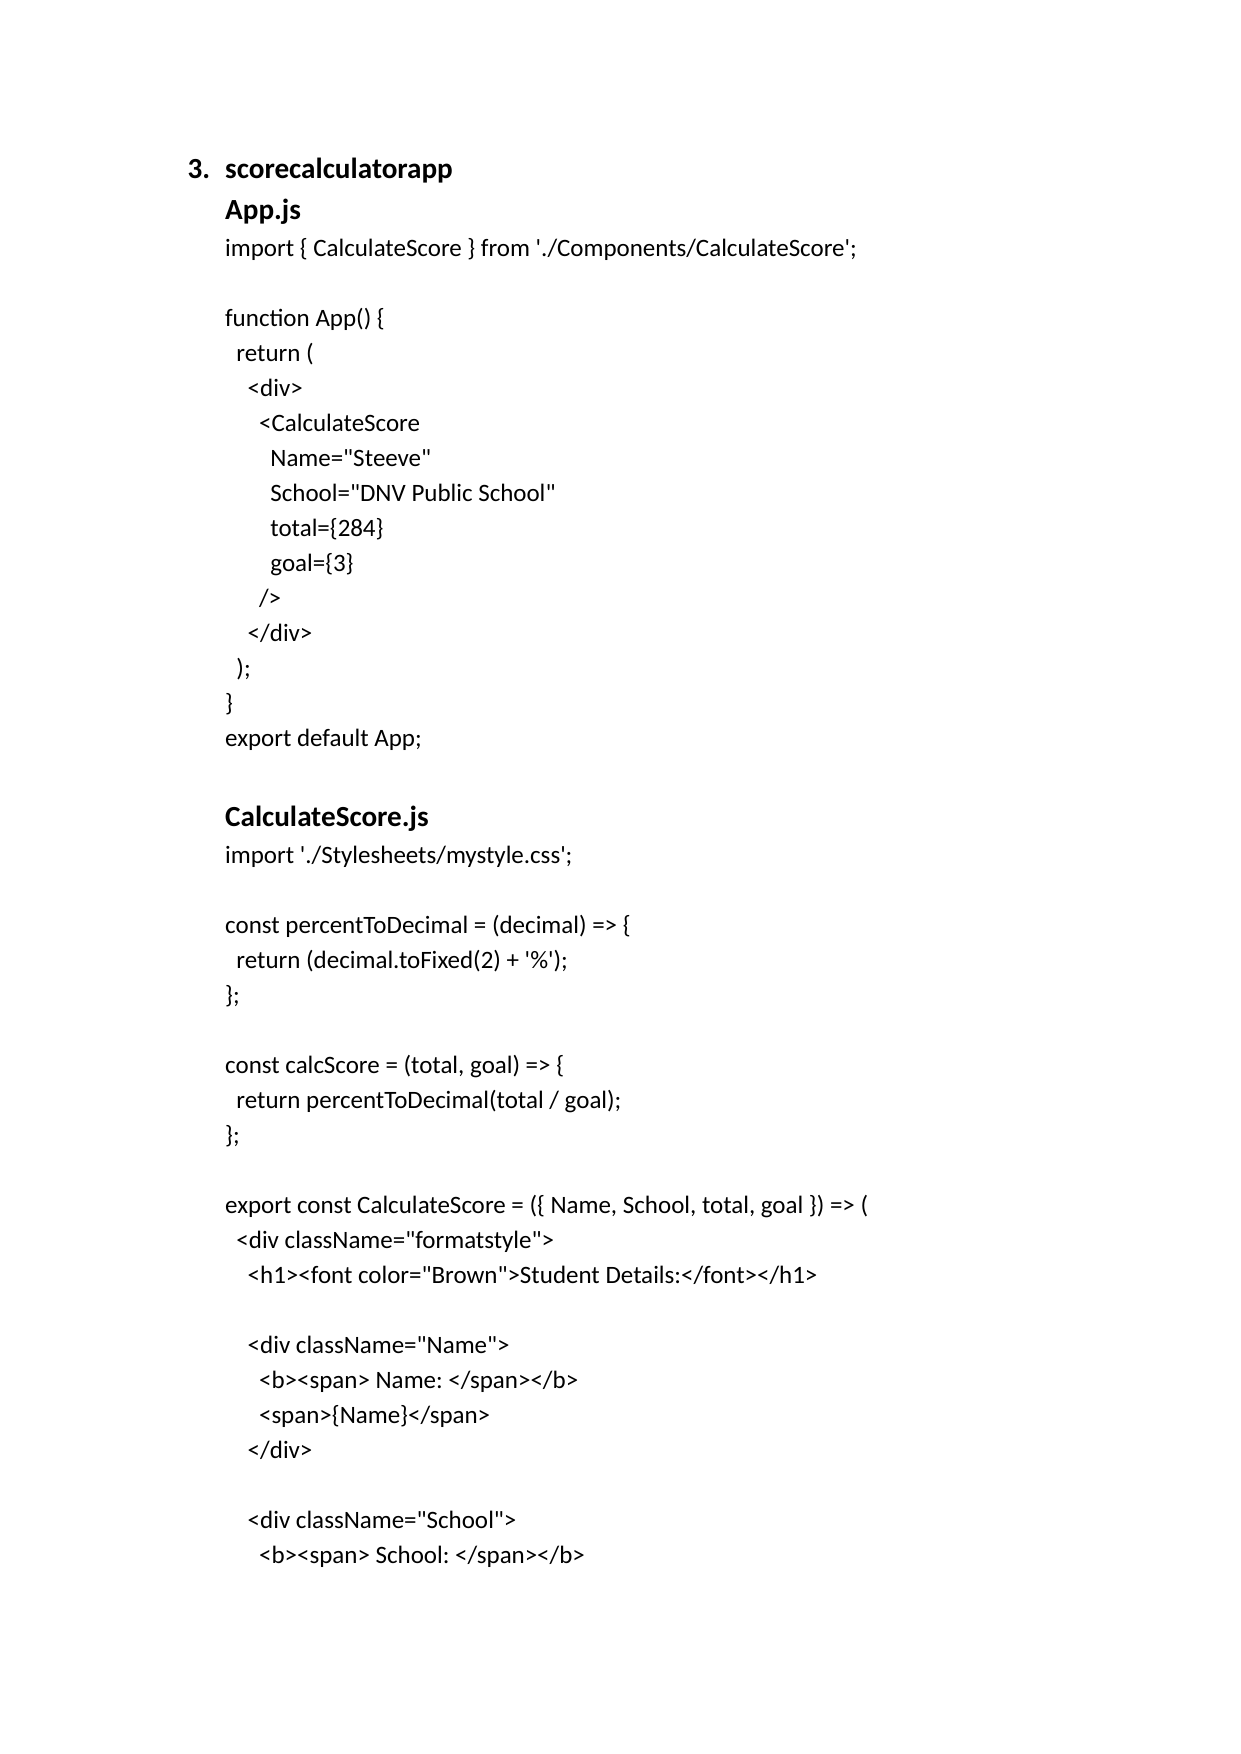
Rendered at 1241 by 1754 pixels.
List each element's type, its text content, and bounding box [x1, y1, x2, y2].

list School="DNV Public School" [225, 477, 1090, 507]
list }; [225, 979, 1090, 1009]
list <div className="Name"> [225, 1329, 1090, 1359]
list <b><span> School: </span></b> [225, 1539, 1090, 1569]
list <span>{Name}</span> [225, 1399, 1090, 1429]
list </div> [225, 617, 1090, 647]
list App.js [225, 191, 1090, 227]
list scorecalculatorapp [187, 150, 1090, 186]
list import './Stylesheets/mystyle.css'; [225, 839, 1090, 869]
list return ( [225, 337, 1090, 367]
list return (decimal.toFixed(2) + '%'); [225, 944, 1090, 974]
list </div> [225, 1434, 1090, 1464]
list /> [225, 582, 1090, 612]
list <div className="School"> [225, 1504, 1090, 1534]
list goal={3} [225, 547, 1090, 577]
list return percentToDecimal(total / goal); [225, 1084, 1090, 1114]
list } [225, 687, 1090, 717]
list ); [225, 652, 1090, 682]
list const percentToDecimal = (decimal) => { [225, 909, 1090, 939]
list }; [225, 1119, 1090, 1149]
list Name="Steeve" [225, 442, 1090, 472]
list CalculateScore.js [225, 798, 1090, 833]
list <b><span> Name: </span></b> [225, 1364, 1090, 1394]
list <h1><font color="Brown">Student Details:</font></h1> [225, 1259, 1090, 1289]
list total={284} [225, 512, 1090, 542]
list <div className="formatstyle"> [225, 1224, 1090, 1254]
list export const CalculateScore = ({ Name, School, total, goal }) => ( [225, 1189, 1090, 1219]
list function App() { [225, 302, 1090, 332]
list <CalculateScore [225, 407, 1090, 437]
list import { CalculateScore } from './Components/CalculateScore'; [225, 232, 1090, 262]
list <div> [225, 372, 1090, 402]
list const calcScore = (total, goal) => { [225, 1049, 1090, 1079]
list export default App; [225, 722, 1090, 752]
